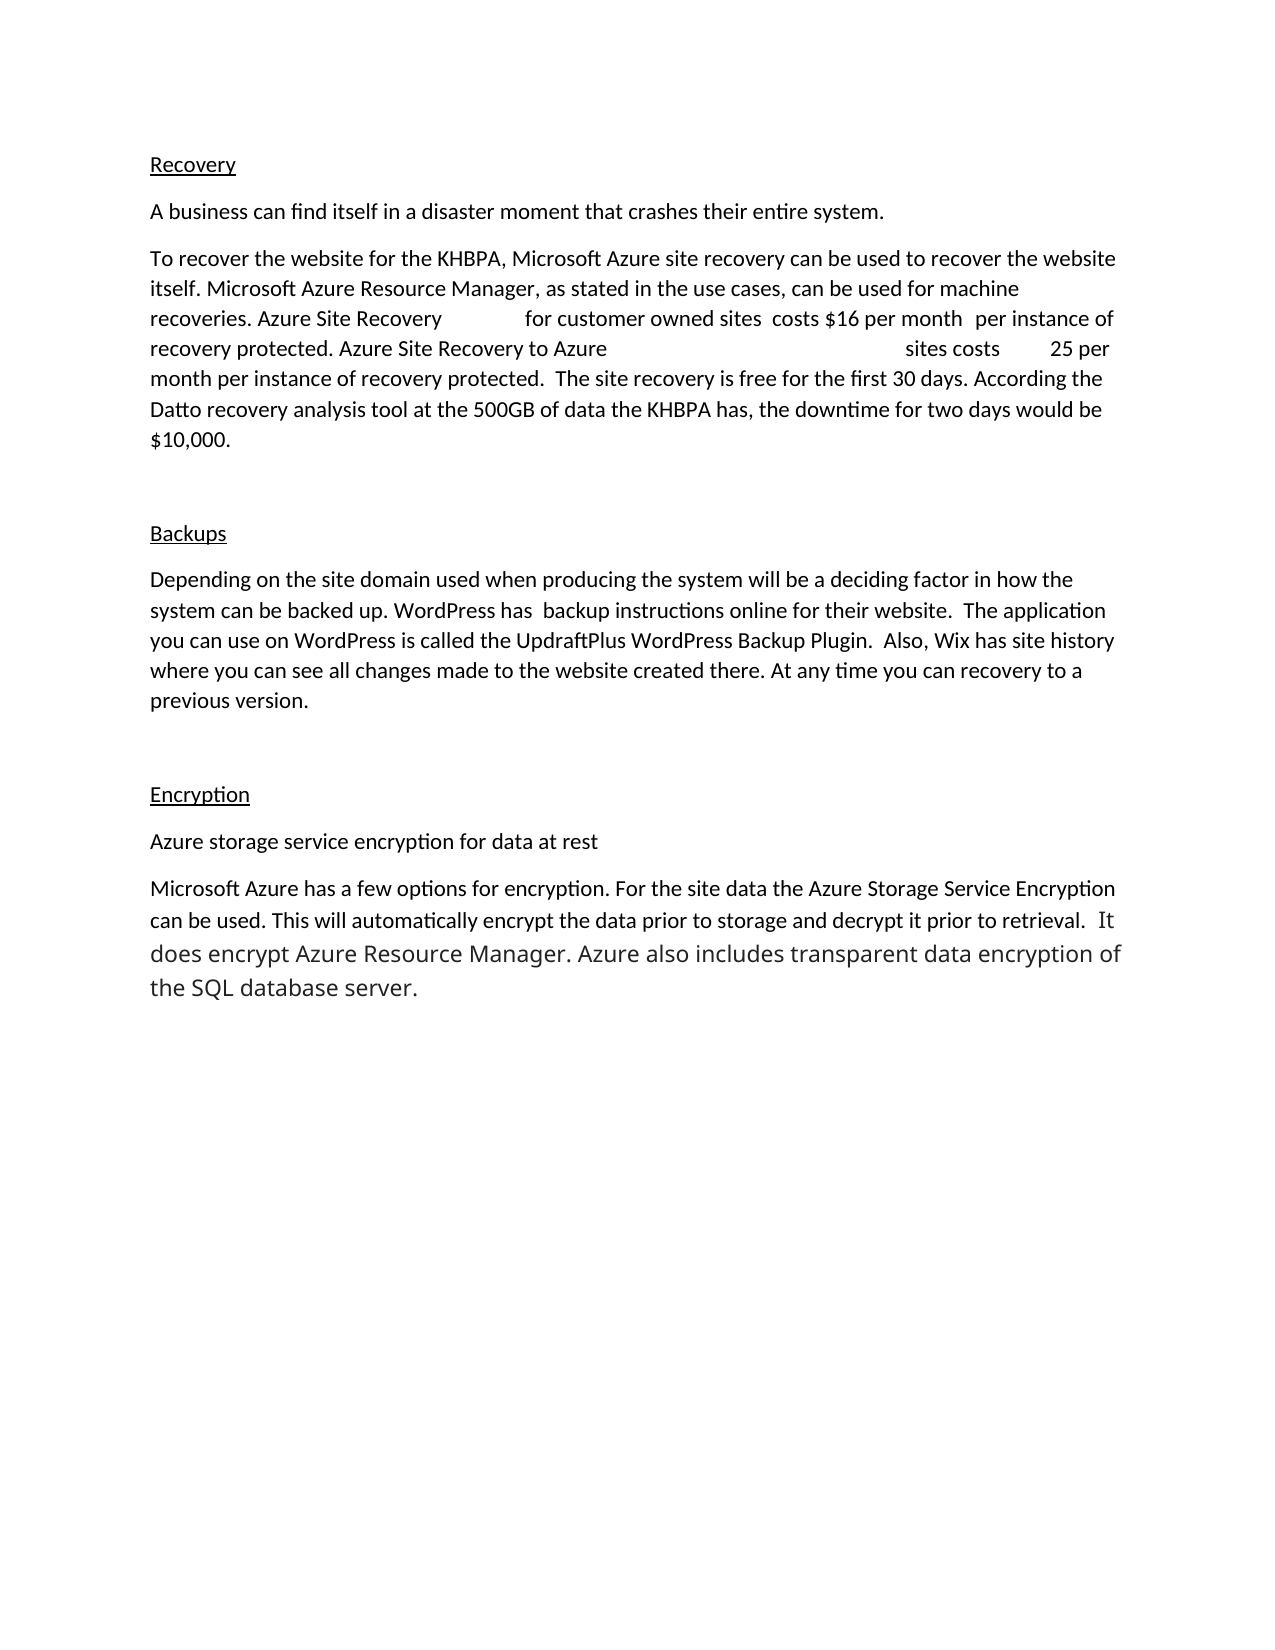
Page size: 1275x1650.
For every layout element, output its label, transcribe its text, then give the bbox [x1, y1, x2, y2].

text Depending on the site domain used when producing the system will be a deciding factor in how the system can be backed up. WordPress has backup instructions online for their website. The application you can use on WordPress is called the UpdraftPlus WordPress Backup Plugin. Also, Wix has site history where you can see all changes made to the website created there. At any time you can recovery to a previous version. [150, 566, 1125, 714]
text A business can find itself in a disaster moment that crashes their entire system. [150, 197, 1125, 225]
text Backups [150, 519, 1125, 547]
text Recovery [150, 150, 1125, 178]
text Encryption [150, 780, 1125, 808]
text Azure storage service encryption for data at rest [150, 827, 1125, 855]
text Microsoft Azure has a few options for encryption. For the site data the Azure Storage Service Encryption can be used. This will automatically encrypt the data prior to storage and decrypt it prior to retrieval. It does encrypt Azure Resource Manager. Azure also includes transparent data encryption of the SQL database server. [150, 874, 1125, 1003]
text To recover the website for the KHBPA, Microsoft Azure site recovery can be used to recover the website itself. Microsoft Azure Resource Manager, as stated in the use cases, can be used for machine recoveries. Azure Site Recovery for customer owned sites costs $16 per month per instance of recovery protected. Azure Site Recovery to Azure sites costs 25 per month per instance of recovery protected. The site recovery is free for the first 30 days. According the Datto recovery analysis tool at the 500GB of data the KHBPA has, the downtime for two days would be $10,000. [150, 244, 1125, 453]
